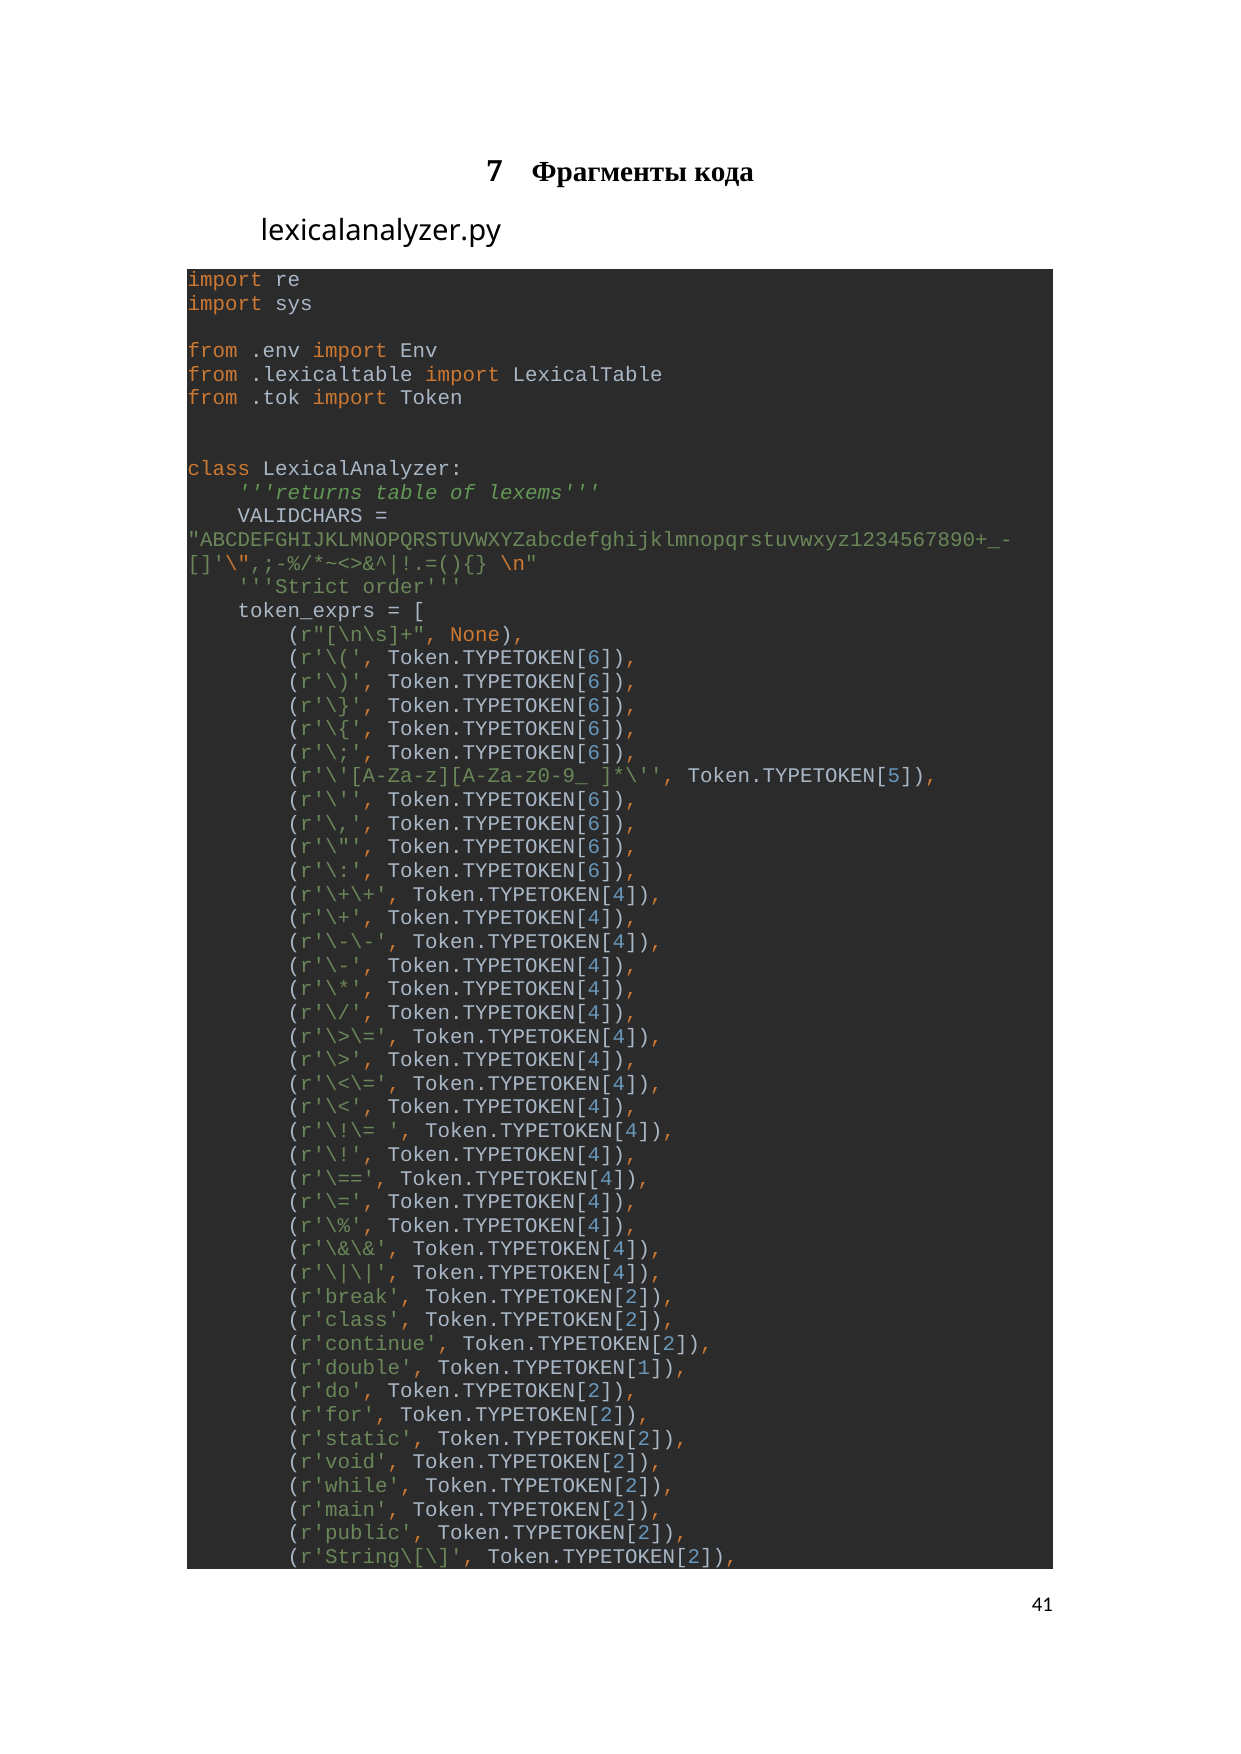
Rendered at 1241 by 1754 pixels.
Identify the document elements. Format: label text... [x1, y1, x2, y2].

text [187, 269, 1053, 1569]
text lexicalanalyzer.py [187, 209, 1053, 249]
title Фрагменты кода [187, 150, 1053, 190]
